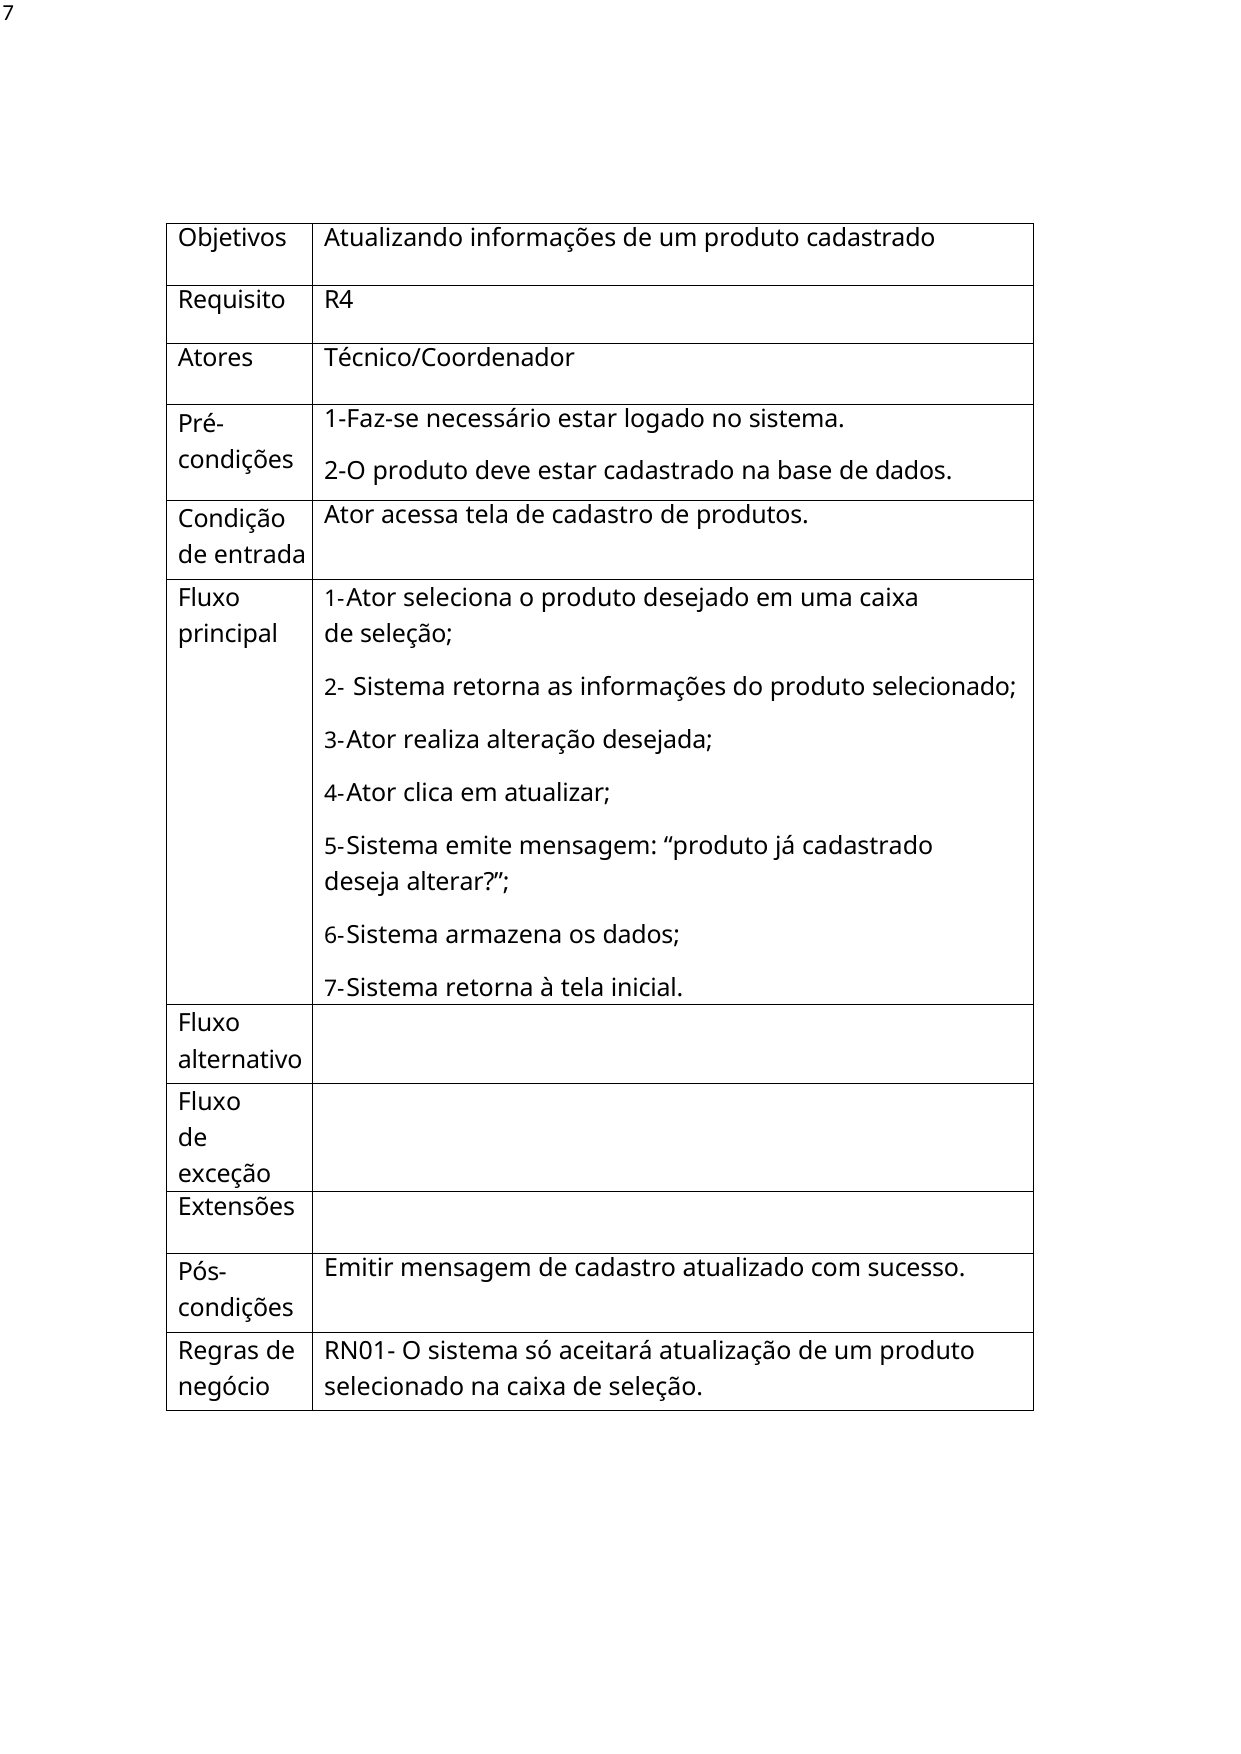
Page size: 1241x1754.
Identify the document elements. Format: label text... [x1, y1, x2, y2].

table_cell Regras de negócio [167, 1333, 312, 1410]
table_header Objetivos [167, 224, 312, 284]
table_cell [313, 1005, 1033, 1082]
table_cell [313, 1084, 1033, 1191]
table_cell Fluxo principal [167, 580, 312, 1004]
table_cell RN01- O sistema só aceitará atualização de um produto selecionado na caixa de seleção. [313, 1333, 1033, 1410]
table_header Atualizando informações de um produto cadastrado [313, 224, 1033, 284]
table_cell Pós- condições [167, 1254, 312, 1332]
table_cell Extensões [167, 1192, 312, 1253]
table_cell R4 [313, 286, 1033, 343]
table_cell Ator seleciona o produto desejado em uma caixa de seleção; Sistema retorna as informações do produto selecionado; Ator realiza alteração desejada; Ator clica em atualizar; Sistema emite mensagem: “produto já cadastrado deseja alterar?”; Sistema armazena os dados; Sistema retorna à tela inicial. [313, 580, 1033, 1004]
table_cell Atores [167, 344, 312, 404]
table_cell Fluxo alternativo [167, 1005, 312, 1082]
table_cell Condição de entrada [167, 501, 312, 578]
table_cell Requisito [167, 286, 312, 343]
table_cell Ator acessa tela de cadastro de produtos. [313, 501, 1033, 578]
table_cell 1-Faz-se necessário estar logado no sistema. 2-O produto deve estar cadastrado na base de dados. [313, 405, 1033, 500]
table_cell Técnico/Coordenador [313, 344, 1033, 404]
table_cell Emitir mensagem de cadastro atualizado com sucesso. [313, 1254, 1033, 1332]
table_cell Fluxo de exceção [167, 1084, 312, 1191]
table_cell [313, 1192, 1033, 1253]
table_cell Pré- condições [167, 405, 312, 500]
